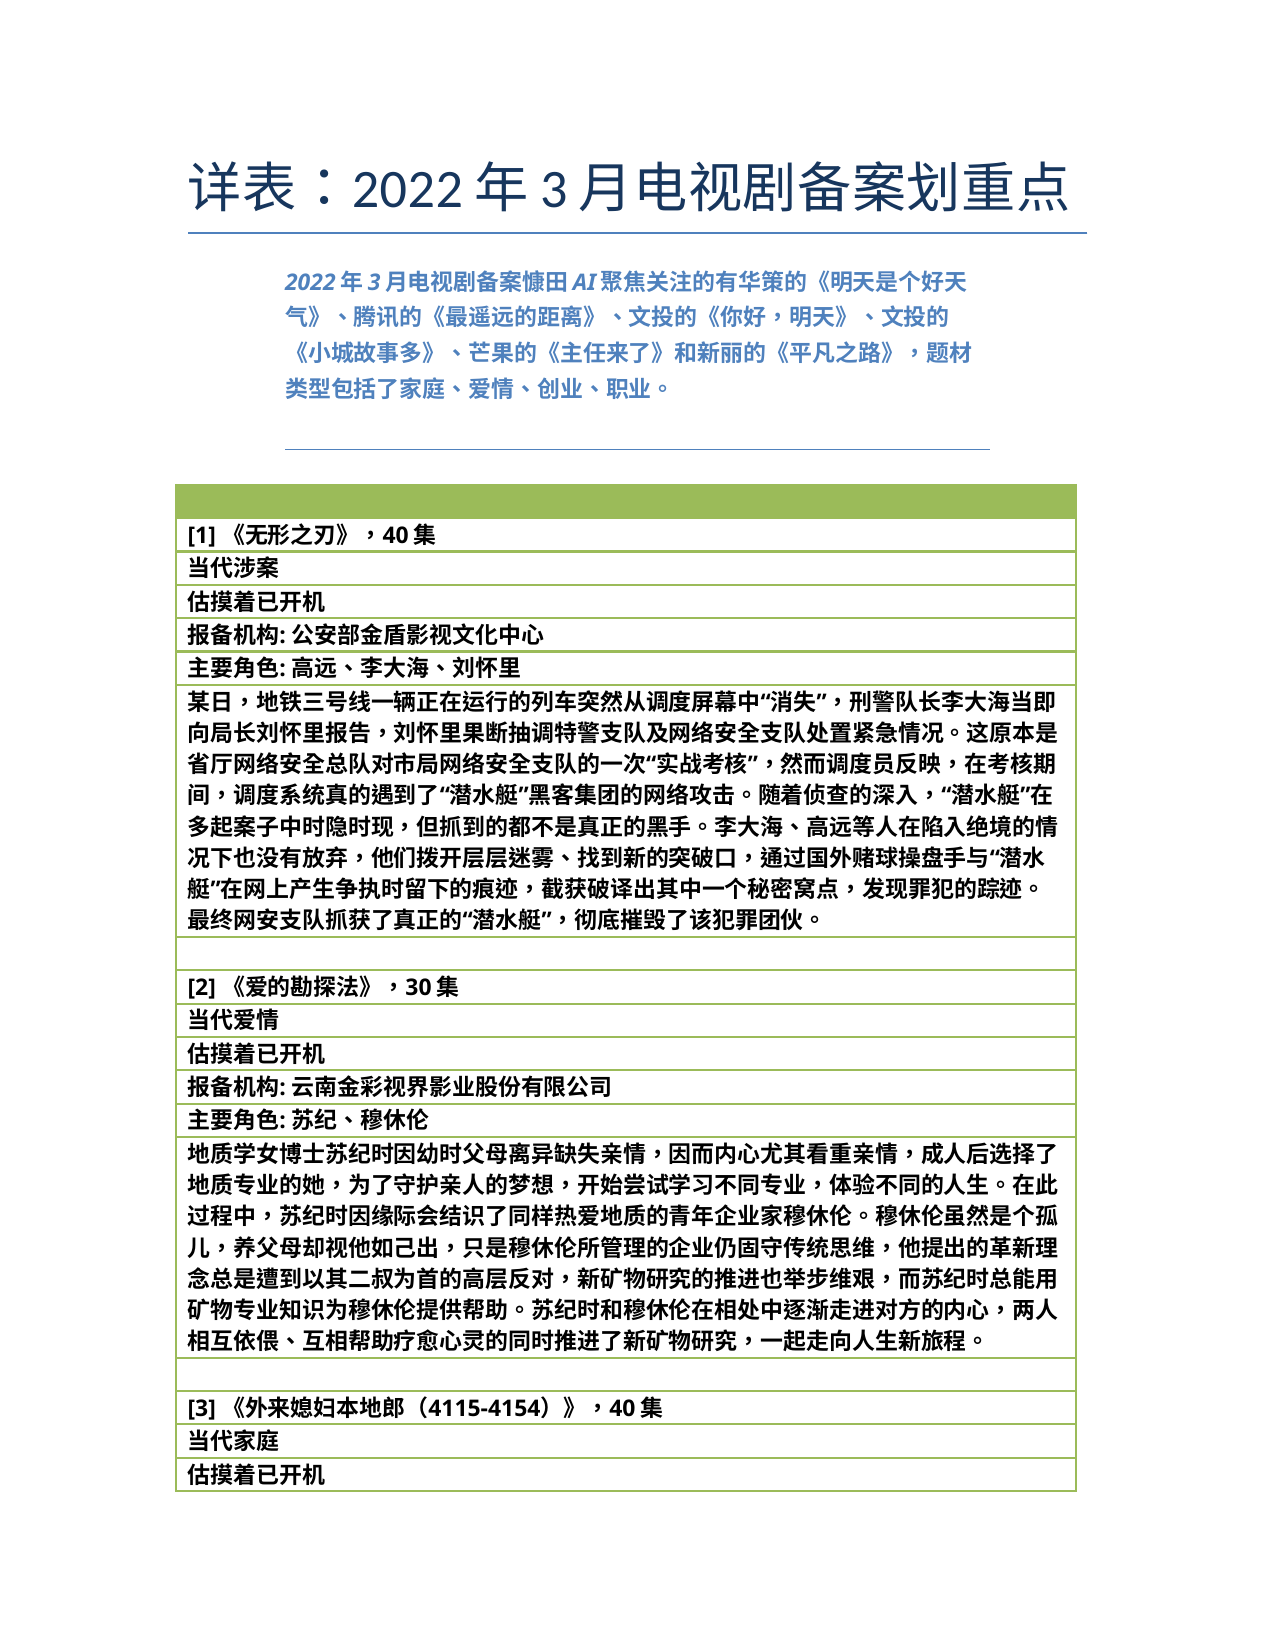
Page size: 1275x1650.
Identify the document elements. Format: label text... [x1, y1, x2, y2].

table_cell 主要角色: 苏纪、穆休伦 [177, 1105, 1075, 1136]
table_cell [2] 《爱的勘探法》，30集 [177, 971, 1075, 1002]
table_cell [3] 《外来媳妇本地郎（4115-4154）》，40集 [177, 1392, 1075, 1423]
table_cell 报备机构: 云南金彩视界影业股份有限公司 [177, 1071, 1075, 1102]
table_cell 地质学女博士苏纪时因幼时父母离异缺失亲情，因而内心尤其看重亲情，成人后选择了地质专业的她，为了守护亲人的梦想，开始尝试学习不同专业，体验不同的人生。在此过程中，苏纪时因缘际会结识了同样热爱地质的青年企业家穆休伦。穆休伦虽然是个孤儿，养父母却视他如己出，只是穆休伦所管理的企业仍固守传统思维，他提出的革新理念总是遭到以其二叔为首的高层反对，新矿物研究的推进也举步维艰，而苏纪时总能用矿物专业知识为穆休伦提供帮助。苏纪时和穆休伦在相处中逐渐走进对方的内心，两人相互依偎、互相帮助疗愈心灵的同时推进了新矿物研究，一起走向人生新旅程。 [177, 1138, 1075, 1357]
table_cell 估摸着已开机 [177, 1459, 1075, 1490]
table_cell [177, 938, 1075, 969]
table_cell 当代爱情 [177, 1005, 1075, 1036]
text 2022年3月电视剧备案慷田AI聚焦关注的有华策的《明天是个好天气》、腾讯的《最遥远的距离》、文投的《你好，明天》、文投的《小城故事多》、芒果的《主任来了》和新丽的《平凡之路》，题材类型包括了家庭、爱情、创业、职业。 [285, 265, 990, 449]
table_cell 估摸着已开机 [177, 1038, 1075, 1069]
table_cell 估摸着已开机 [177, 586, 1075, 617]
title 详表：2022年3月电视剧备案划重点 [187, 150, 1087, 234]
table_header [177, 486, 1075, 517]
table_cell 当代涉案 [177, 553, 1075, 584]
table_cell [1] 《无形之刃》，40集 [177, 519, 1075, 550]
table_cell 当代家庭 [177, 1425, 1075, 1457]
table_cell [177, 1359, 1075, 1390]
table_cell 主要角色: 高远、李大海、刘怀里 [177, 653, 1075, 684]
table_cell 报备机构: 公安部金盾影视文化中心 [177, 619, 1075, 650]
table_cell 某日，地铁三号线一辆正在运行的列车突然从调度屏幕中“消失”，刑警队长李大海当即向局长刘怀里报告，刘怀里果断抽调特警支队及网络安全支队处置紧急情况。这原本是省厅网络安全总队对市局网络安全支队的一次“实战考核”，然而调度员反映，在考核期间，调度系统真的遇到了“潜水艇”黑客集团的网络攻击。随着侦查的深入，“潜水艇”在多起案子中时隐时现，但抓到的都不是真正的黑手。李大海、高远等人在陷入绝境的情况下也没有放弃，他们拨开层层迷雾、找到新的突破口，通过国外赌球操盘手与“潜水艇”在网上产生争执时留下的痕迹，截获破译出其中一个秘密窝点，发现罪犯的踪迹。最终网安支队抓获了真正的“潜水艇”，彻底摧毁了该犯罪团伙。 [177, 686, 1075, 936]
